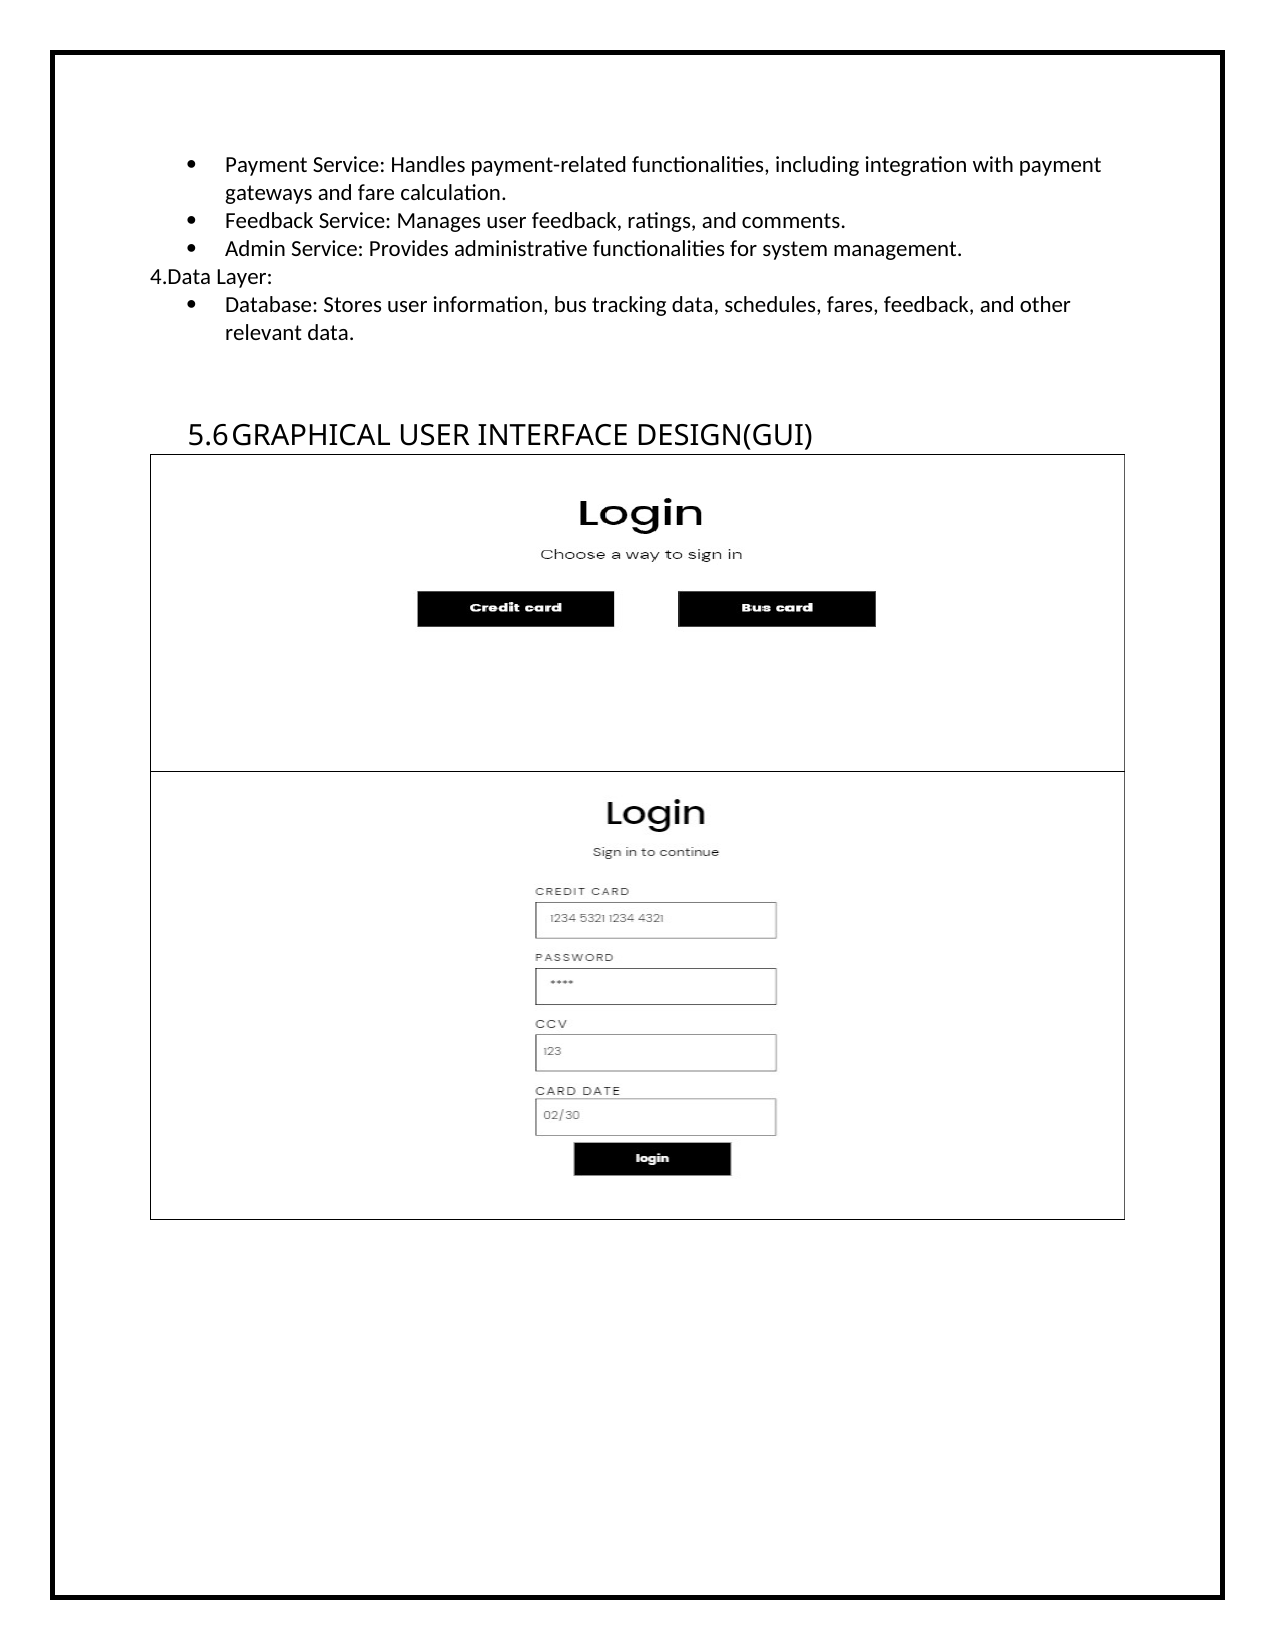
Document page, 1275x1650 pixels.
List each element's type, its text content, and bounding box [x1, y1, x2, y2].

list Admin Service: Provides administrative functionalities for system management. [187, 234, 1125, 262]
table_cell [151, 772, 161, 1219]
table_header [151, 455, 161, 771]
picture [161, 455, 1125, 771]
list Payment Service: Handles payment-related functionalities, including integration with payment gateways and fare calculation. [187, 150, 1125, 206]
list Database: Stores user information, bus tracking data, schedules, fares, feedback, and other relevant data. [187, 290, 1125, 346]
text 4.Data Layer: [150, 262, 1125, 290]
subtitle Graphical User Interface Design(GUI) [187, 415, 1125, 454]
picture [161, 772, 1125, 1219]
list Feedback Service: Manages user feedback, ratings, and comments. [187, 206, 1125, 234]
